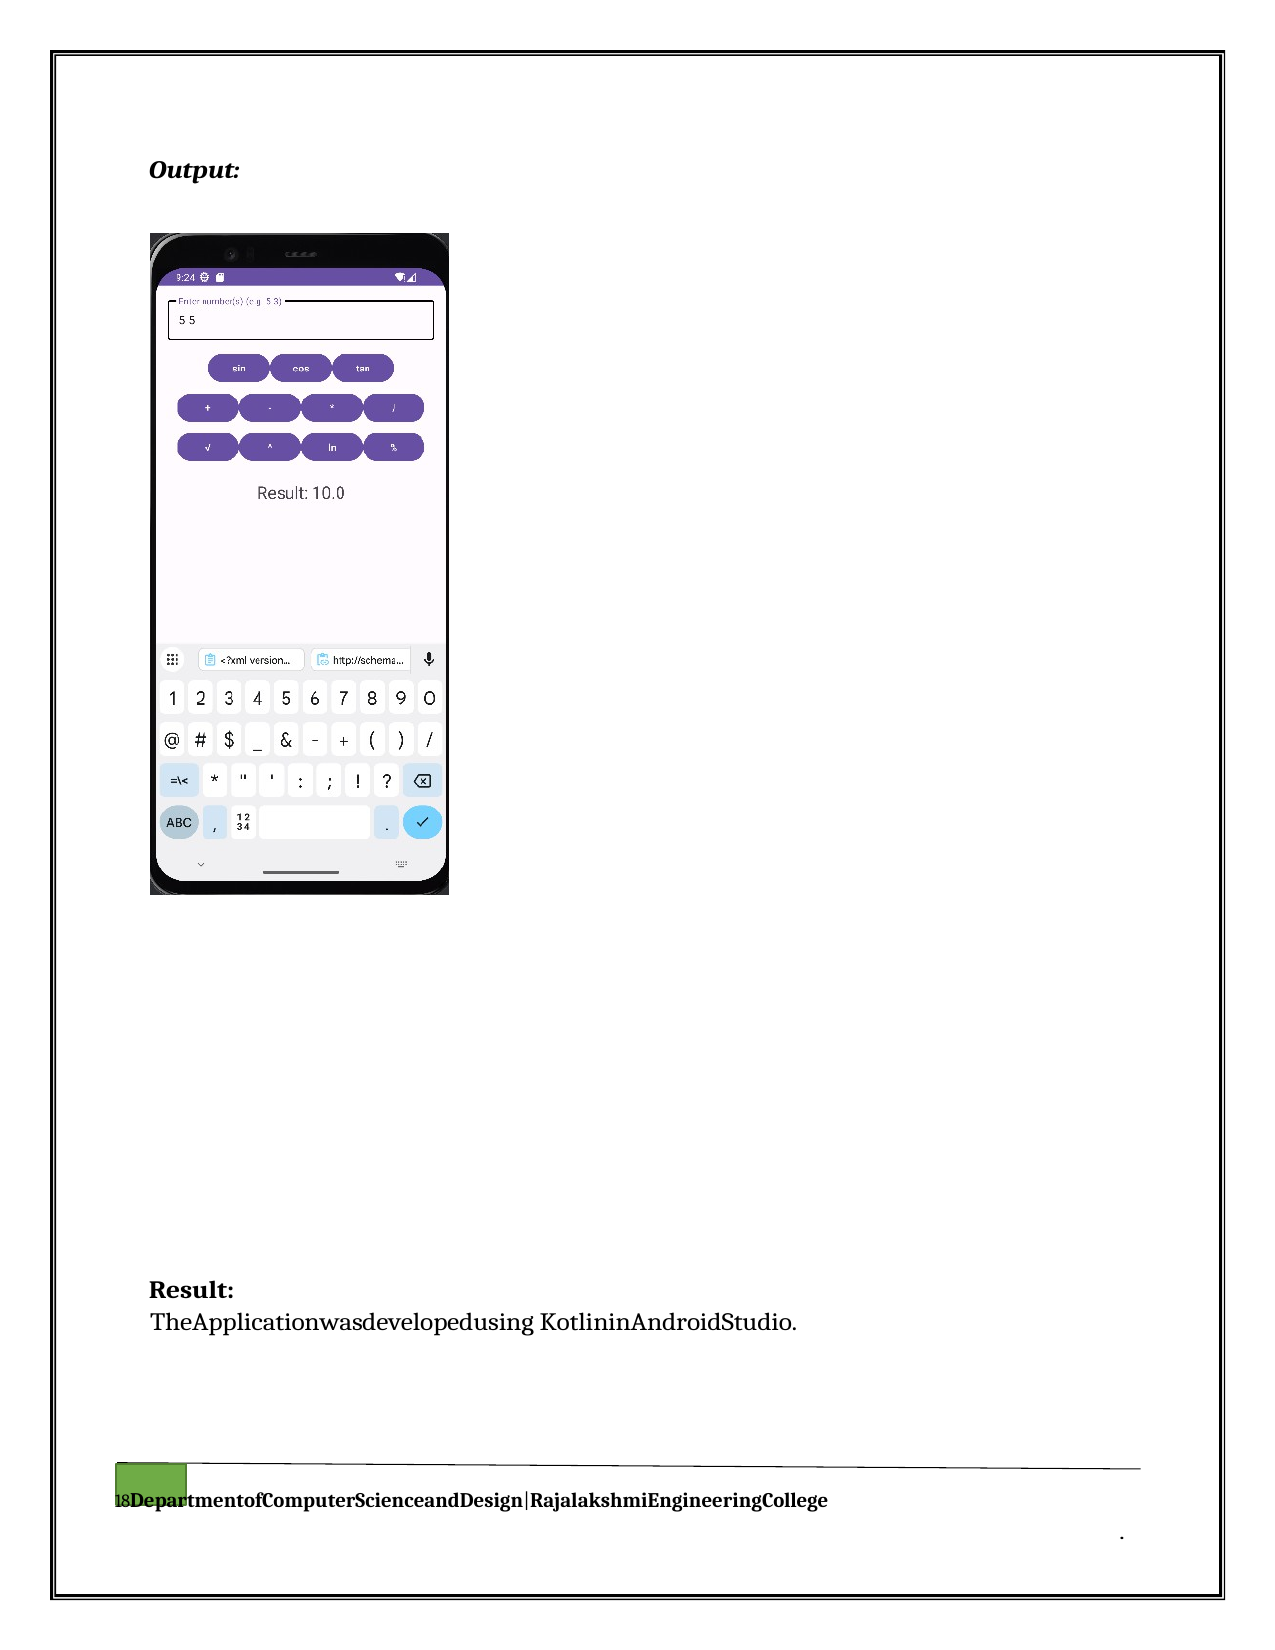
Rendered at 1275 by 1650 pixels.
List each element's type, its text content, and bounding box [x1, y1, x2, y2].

picture [150, 233, 449, 895]
text Output: [148, 156, 1162, 185]
subtitle Result: [148, 1276, 1162, 1304]
text . [112, 1462, 1126, 1544]
text TheApplicationwasdevelopedusing KotlininAndroidStudio. [150, 1308, 1162, 1336]
